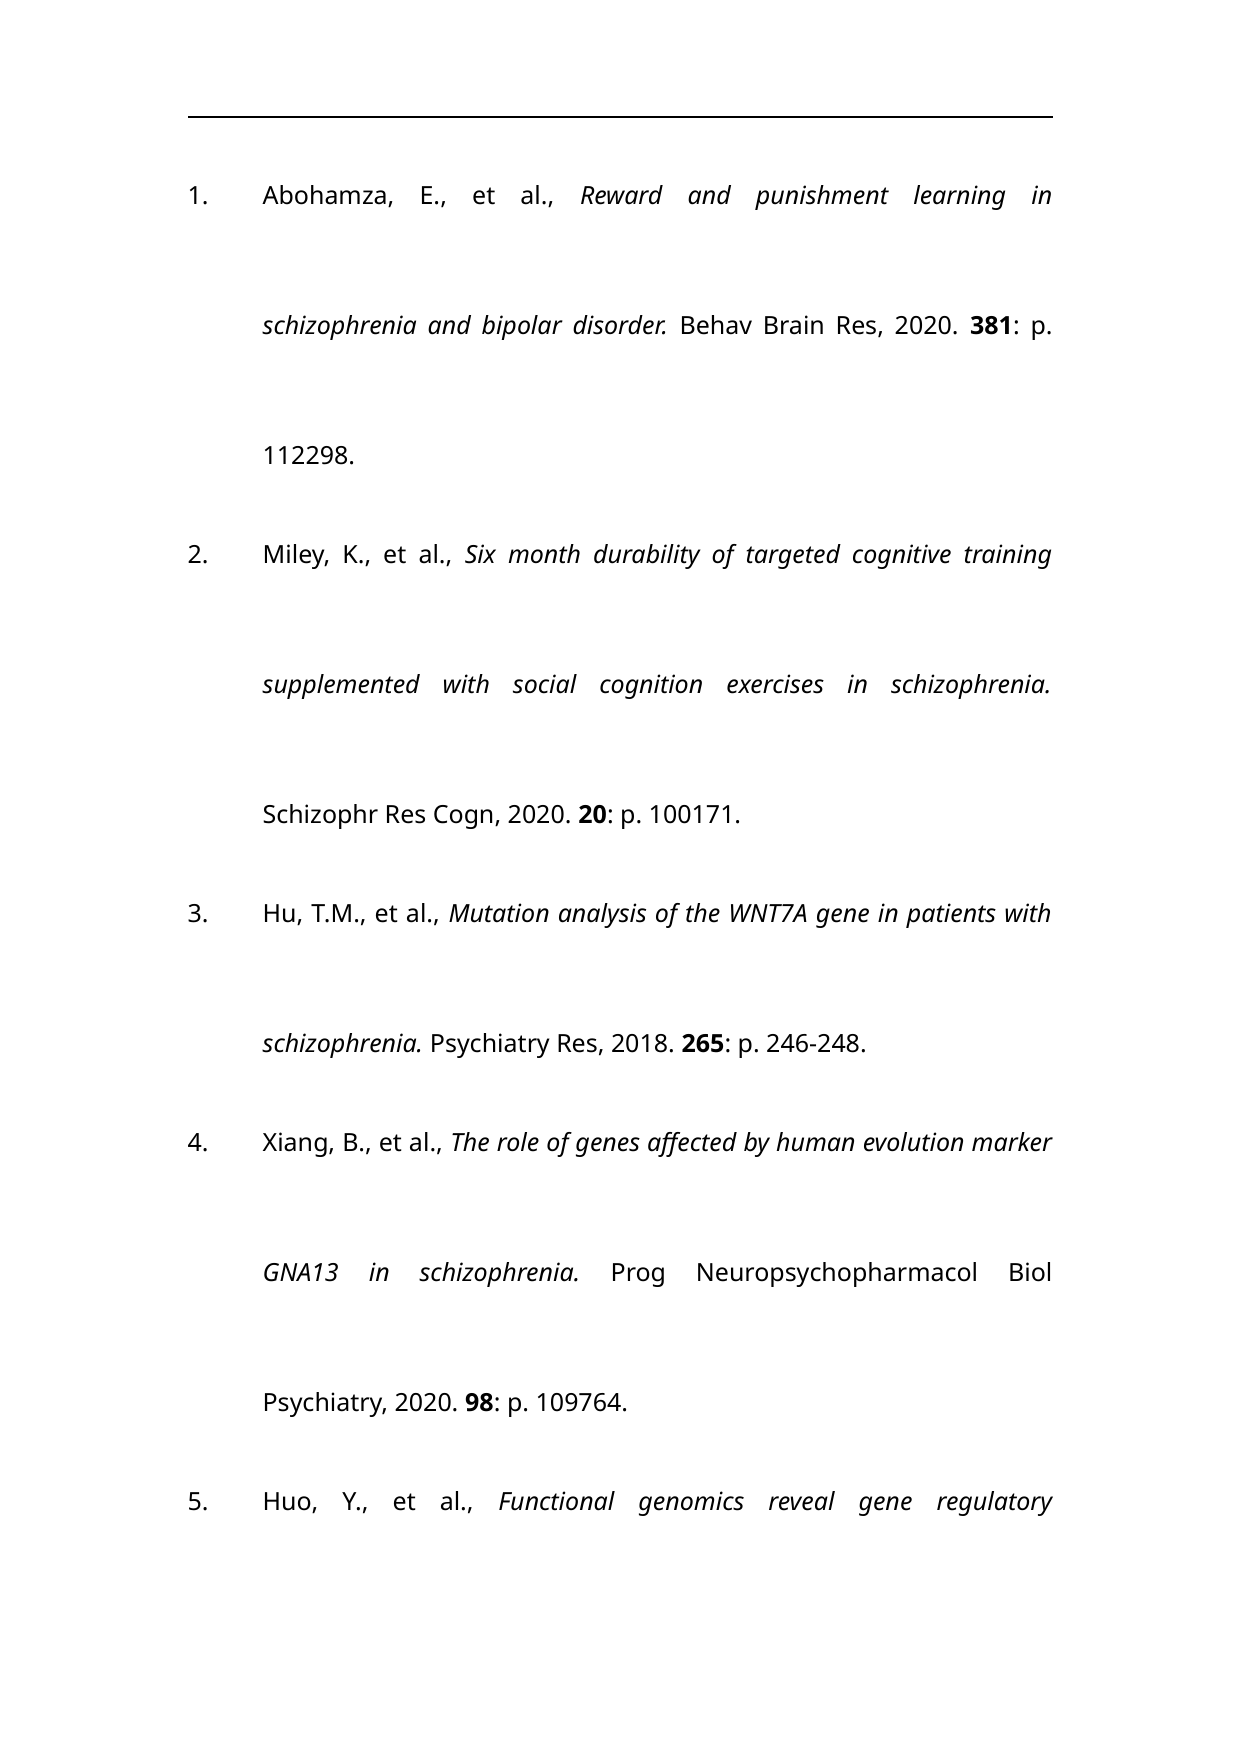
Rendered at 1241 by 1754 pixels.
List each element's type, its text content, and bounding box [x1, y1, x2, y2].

text 2. Miley, K., et al., Six month durability of targeted cognitive training supplemented with social cognition exercises in schizophrenia. Schizophr Res Cogn, 2020. 20: p. 100171. [187, 521, 1053, 846]
text 4. Xiang, B., et al., The role of genes affected by human evolution marker GNA13 in schizophrenia. Prog Neuropsychopharmacol Biol Psychiatry, 2020. 98: p. 109764. [187, 1109, 1053, 1434]
text 3. Hu, T.M., et al., Mutation analysis of the WNT7A gene in patients with schizophrenia. Psychiatry Res, 2018. 265: p. 246-248. [187, 880, 1053, 1075]
text 1. Abohamza, E., et al., Reward and punishment learning in schizophrenia and bipolar disorder. Behav Brain Res, 2020. 381: p. 112298. [187, 162, 1053, 487]
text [187, 1468, 1053, 1533]
